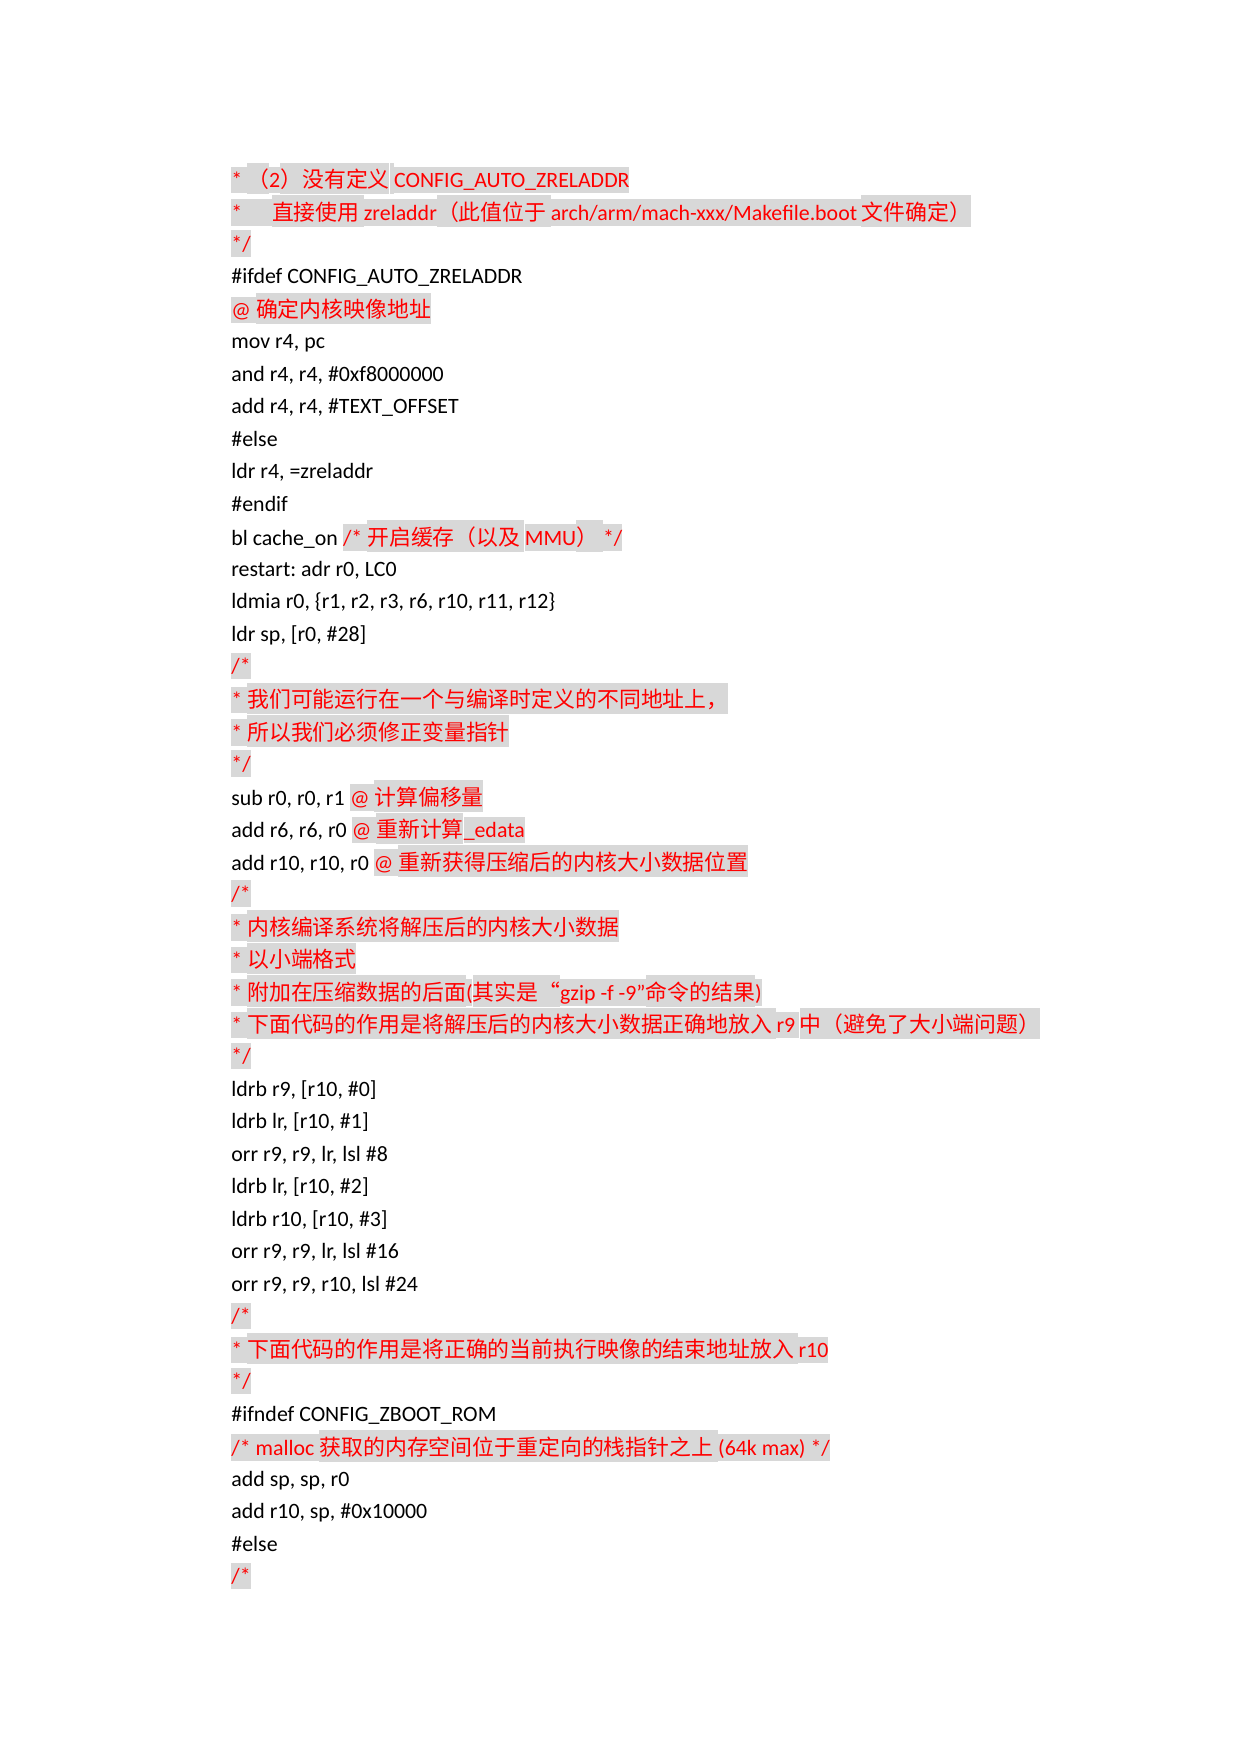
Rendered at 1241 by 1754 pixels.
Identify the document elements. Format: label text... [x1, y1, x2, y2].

text /* [187, 1299, 1053, 1332]
text and r4, r4, #0xf8000000 [187, 357, 1053, 389]
text ldrb r9, [r10, #0] [187, 1072, 1053, 1104]
text #else [187, 1527, 1053, 1559]
text #endif [187, 487, 1053, 519]
text add r6, r6, r0 @ 重新计算_edata [187, 812, 1053, 844]
text add r10, sp, #0x10000 [187, 1494, 1053, 1527]
text ldmia r0, {r1, r2, r3, r6, r10, r11, r12} [187, 584, 1053, 617]
text ldrb lr, [r10, #2] [187, 1169, 1053, 1202]
text #else [187, 422, 1053, 454]
text * 下面代码的作用是将解压后的内核大小数据正确地放入r9中（避免了大小端问题） [187, 1007, 1053, 1039]
text /* [187, 877, 1053, 909]
text * 所以我们必须修正变量指针 [187, 714, 1053, 747]
text @ 确定内核映像地址 [187, 292, 1053, 324]
text */ [187, 227, 1053, 259]
text bl cache_on /* 开启缓存（以及MMU） */ [187, 519, 1053, 552]
text ldr sp, [r0, #28] [187, 617, 1053, 649]
text * 内核编译系统将解压后的内核大小数据 [187, 909, 1053, 942]
text add r10, r10, r0 @ 重新获得压缩后的内核大小数据位置 [187, 844, 1053, 877]
text add r4, r4, #TEXT_OFFSET [187, 389, 1053, 422]
text * 以小端格式 [187, 942, 1053, 974]
text ldrb lr, [r10, #1] [187, 1104, 1053, 1137]
text * 直接使用zreladdr（此值位于arch/arm/mach-xxx/Makefile.boot文件确定） [187, 194, 1053, 227]
text * 我们可能运行在一个与编译时定义的不同地址上， [187, 682, 1053, 714]
text */ [187, 1364, 1053, 1397]
text * 附加在压缩数据的后面(其实是“gzip -f -9”命令的结果) [187, 974, 1053, 1007]
text * （2）没有定义CONFIG_AUTO_ZRELADDR [187, 162, 1053, 194]
text #ifndef CONFIG_ZBOOT_ROM [187, 1397, 1053, 1429]
text sub r0, r0, r1 @ 计算偏移量 [187, 779, 1053, 812]
text orr r9, r9, r10, lsl #24 [187, 1267, 1053, 1299]
text orr r9, r9, lr, lsl #8 [187, 1137, 1053, 1169]
text /* [187, 1559, 1053, 1592]
text #ifdef CONFIG_AUTO_ZRELADDR [187, 259, 1053, 292]
text add sp, sp, r0 [187, 1462, 1053, 1494]
text orr r9, r9, lr, lsl #16 [187, 1234, 1053, 1267]
text */ [187, 747, 1053, 779]
text ldrb r10, [r10, #3] [187, 1202, 1053, 1234]
text restart: adr r0, LC0 [187, 552, 1053, 584]
text */ [187, 1039, 1053, 1072]
text * 下面代码的作用是将正确的当前执行映像的结束地址放入r10 [187, 1332, 1053, 1364]
text ldr r4, =zreladdr [187, 454, 1053, 487]
text mov r4, pc [187, 324, 1053, 357]
text /* malloc 获取的内存空间位于重定向的栈指针之上 (64k max) */ [187, 1429, 1053, 1462]
text /* [187, 649, 1053, 682]
